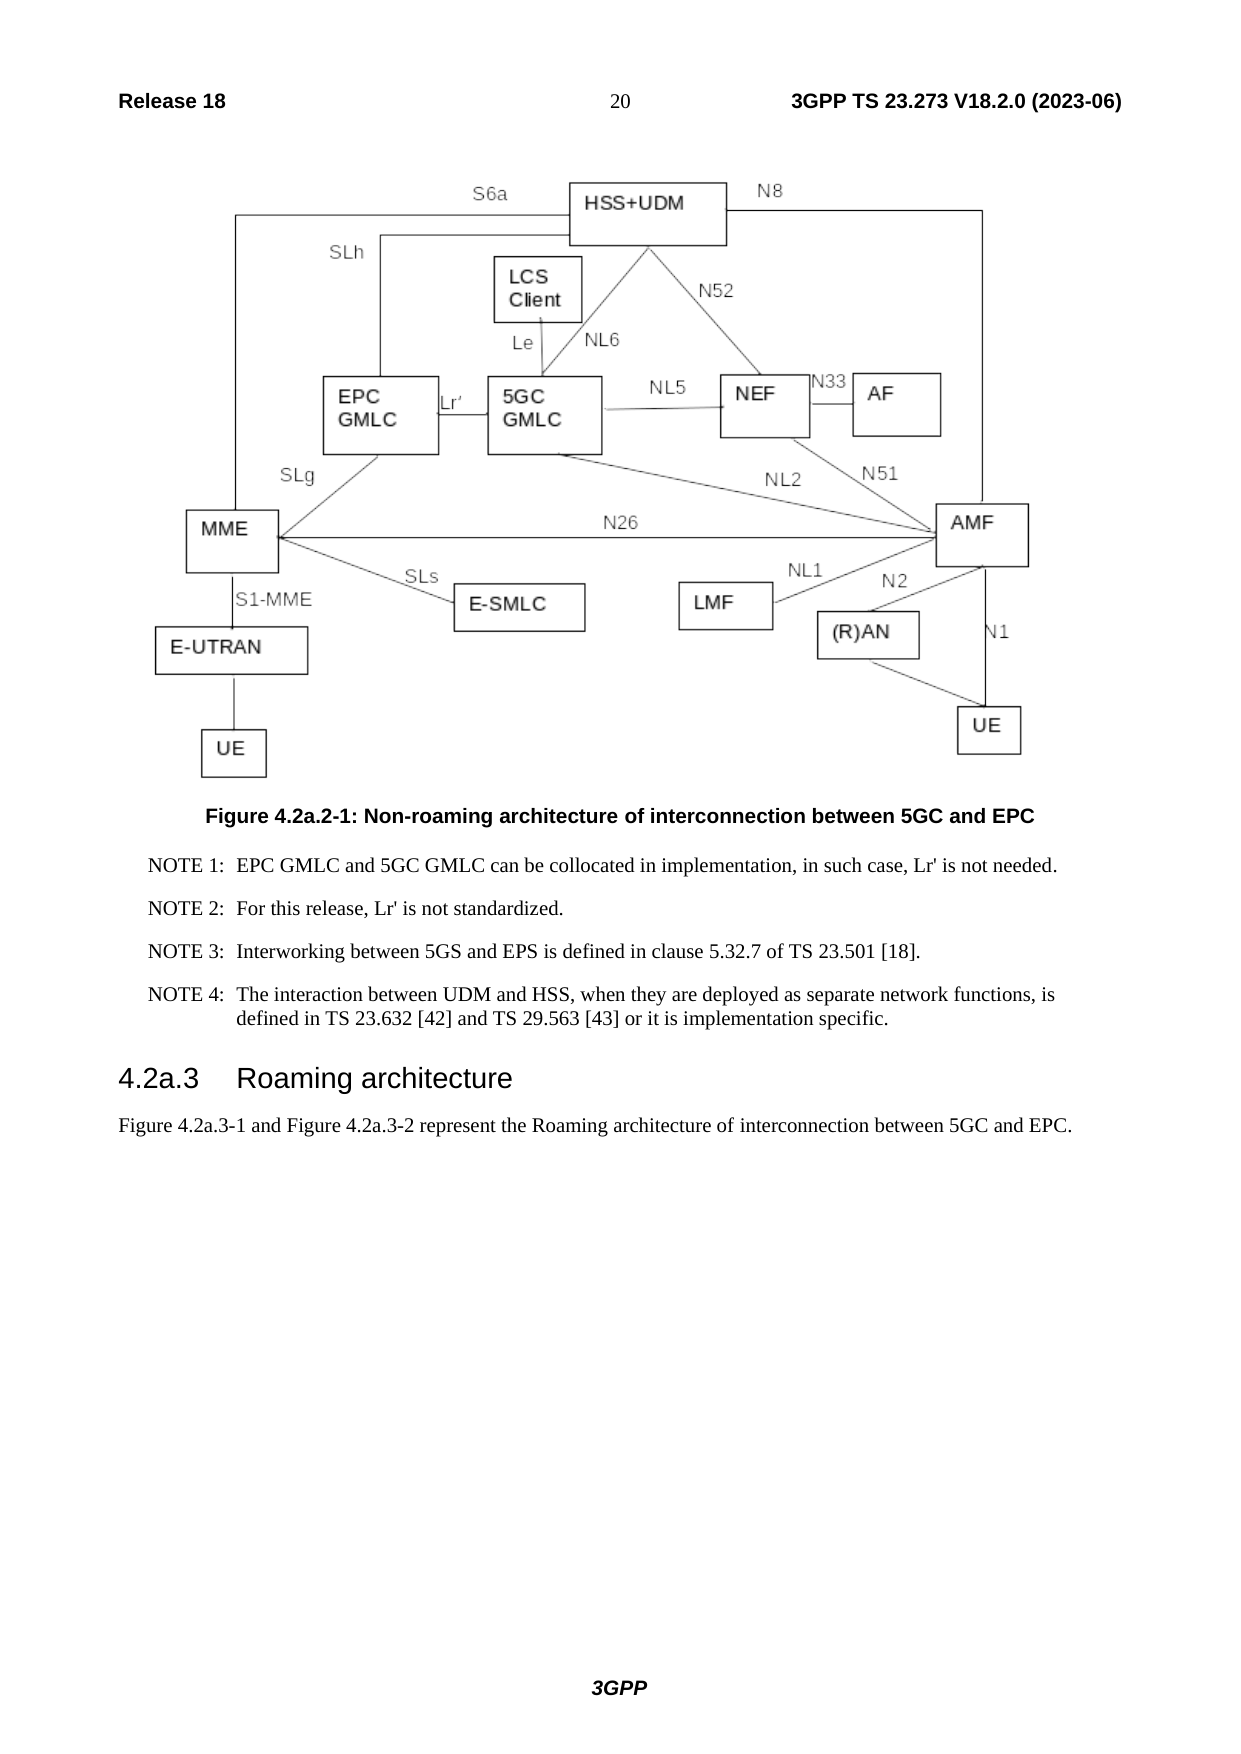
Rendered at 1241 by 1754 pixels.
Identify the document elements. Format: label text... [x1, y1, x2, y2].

subtitle 4.2a.3 Roaming architecture [118, 1061, 1122, 1094]
text Figure 4.2a.3-1 and Figure 4.2a.3-2 represent the Roaming architecture of interconnection between 5GC and EPC. [118, 1113, 1122, 1137]
text NOTE 3: Interworking between 5GS and EPS is defined in clause 5.32.7 of TS 23.501 [18]. [148, 939, 1122, 963]
text Figure 4.2a.2-1: Non-roaming architecture of interconnection between 5GC and EPC [118, 804, 1122, 828]
text NOTE 4: The interaction between UDM and HSS, when they are deployed as separate network functions, is defined in TS 23.632 [42] and TS 29.563 [43] or it is implementation specific. [148, 981, 1122, 1029]
text NOTE 2: For this release, Lr' is not standardized. [148, 896, 1122, 920]
text NOTE 1: EPC GMLC and 5GC GMLC can be collocated in implementation, in such case, Lr' is not needed. [148, 853, 1122, 877]
